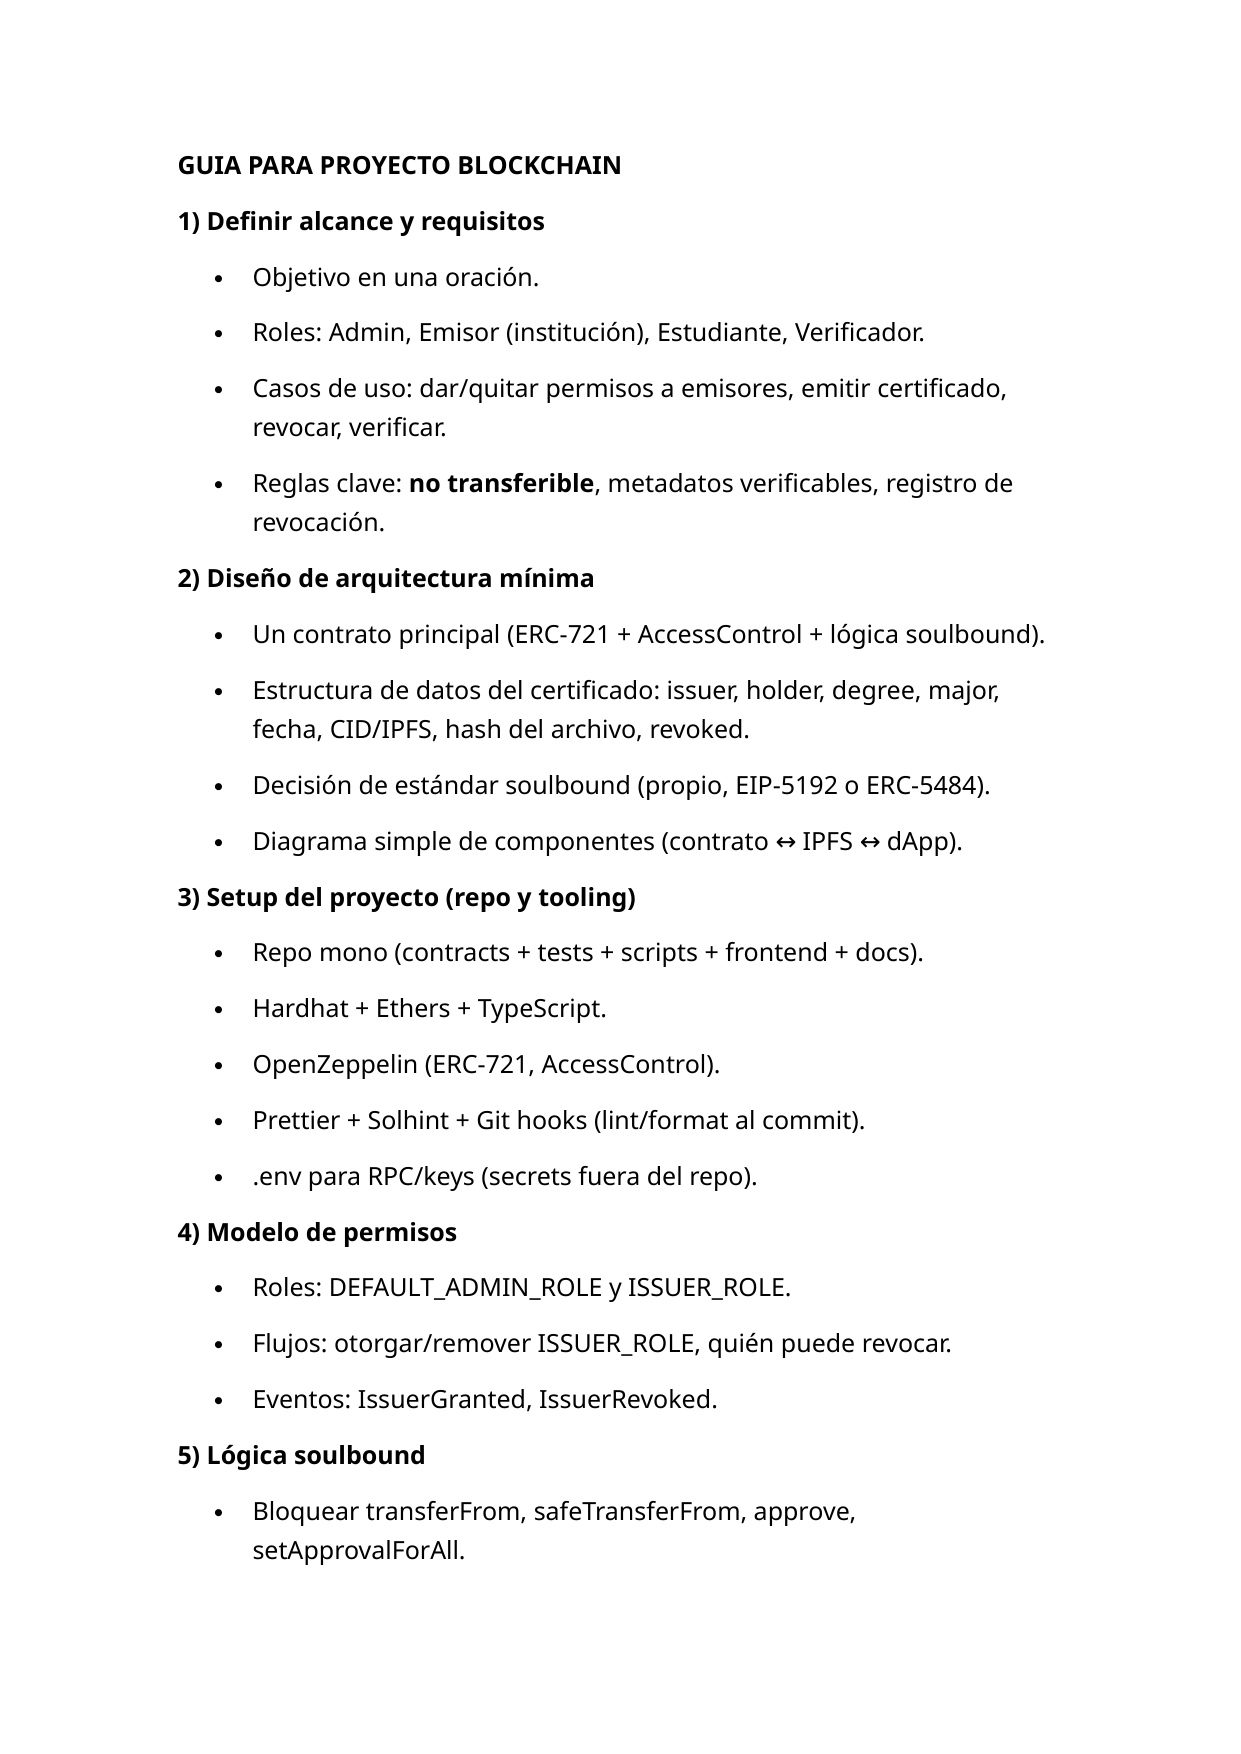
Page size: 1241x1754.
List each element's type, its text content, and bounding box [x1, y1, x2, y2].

text 4) Modelo de permisos [177, 1214, 1063, 1248]
list Un contrato principal (ERC-721 + AccessControl + lógica soulbound). [215, 617, 1063, 651]
list OpenZeppelin (ERC-721, AccessControl). [215, 1047, 1063, 1081]
list Repo mono (contracts + tests + scripts + frontend + docs). [215, 935, 1063, 969]
list Hardhat + Ethers + TypeScript. [215, 991, 1063, 1025]
text 5) Lógica soulbound [177, 1438, 1063, 1472]
text 2) Diseño de arquitectura mínima [177, 561, 1063, 595]
text GUIA PARA PROYECTO BLOCKCHAIN [177, 148, 1063, 182]
list Eventos: IssuerGranted, IssuerRevoked. [215, 1382, 1063, 1416]
list Estructura de datos del certificado: issuer, holder, degree, major, fecha, CID/IPFS, hash del archivo, revoked. [215, 673, 1063, 746]
text 1) Definir alcance y requisitos [177, 203, 1063, 237]
list Roles: DEFAULT_ADMIN_ROLE y ISSUER_ROLE. [215, 1270, 1063, 1304]
list Prettier + Solhint + Git hooks (lint/format al commit). [215, 1103, 1063, 1137]
list Flujos: otorgar/remover ISSUER_ROLE, quién puede revocar. [215, 1326, 1063, 1360]
list Bloquear transferFrom, safeTransferFrom, approve, setApprovalForAll. [215, 1493, 1063, 1567]
list Diagrama simple de componentes (contrato ↔ IPFS ↔ dApp). [215, 823, 1063, 857]
list Roles: Admin, Emisor (institución), Estudiante, Verificador. [215, 315, 1063, 349]
list Decisión de estándar soulbound (propio, EIP-5192 o ERC-5484). [215, 768, 1063, 802]
list .env para RPC/keys (secrets fuera del repo). [215, 1158, 1063, 1192]
text 3) Setup del proyecto (repo y tooling) [177, 879, 1063, 913]
list Casos de uso: dar/quitar permisos a emisores, emitir certificado, revocar, verificar. [215, 371, 1063, 444]
list Objetivo en una oración. [215, 259, 1063, 293]
list Reglas clave: no transferible, metadatos verificables, registro de revocación. [215, 466, 1063, 539]
